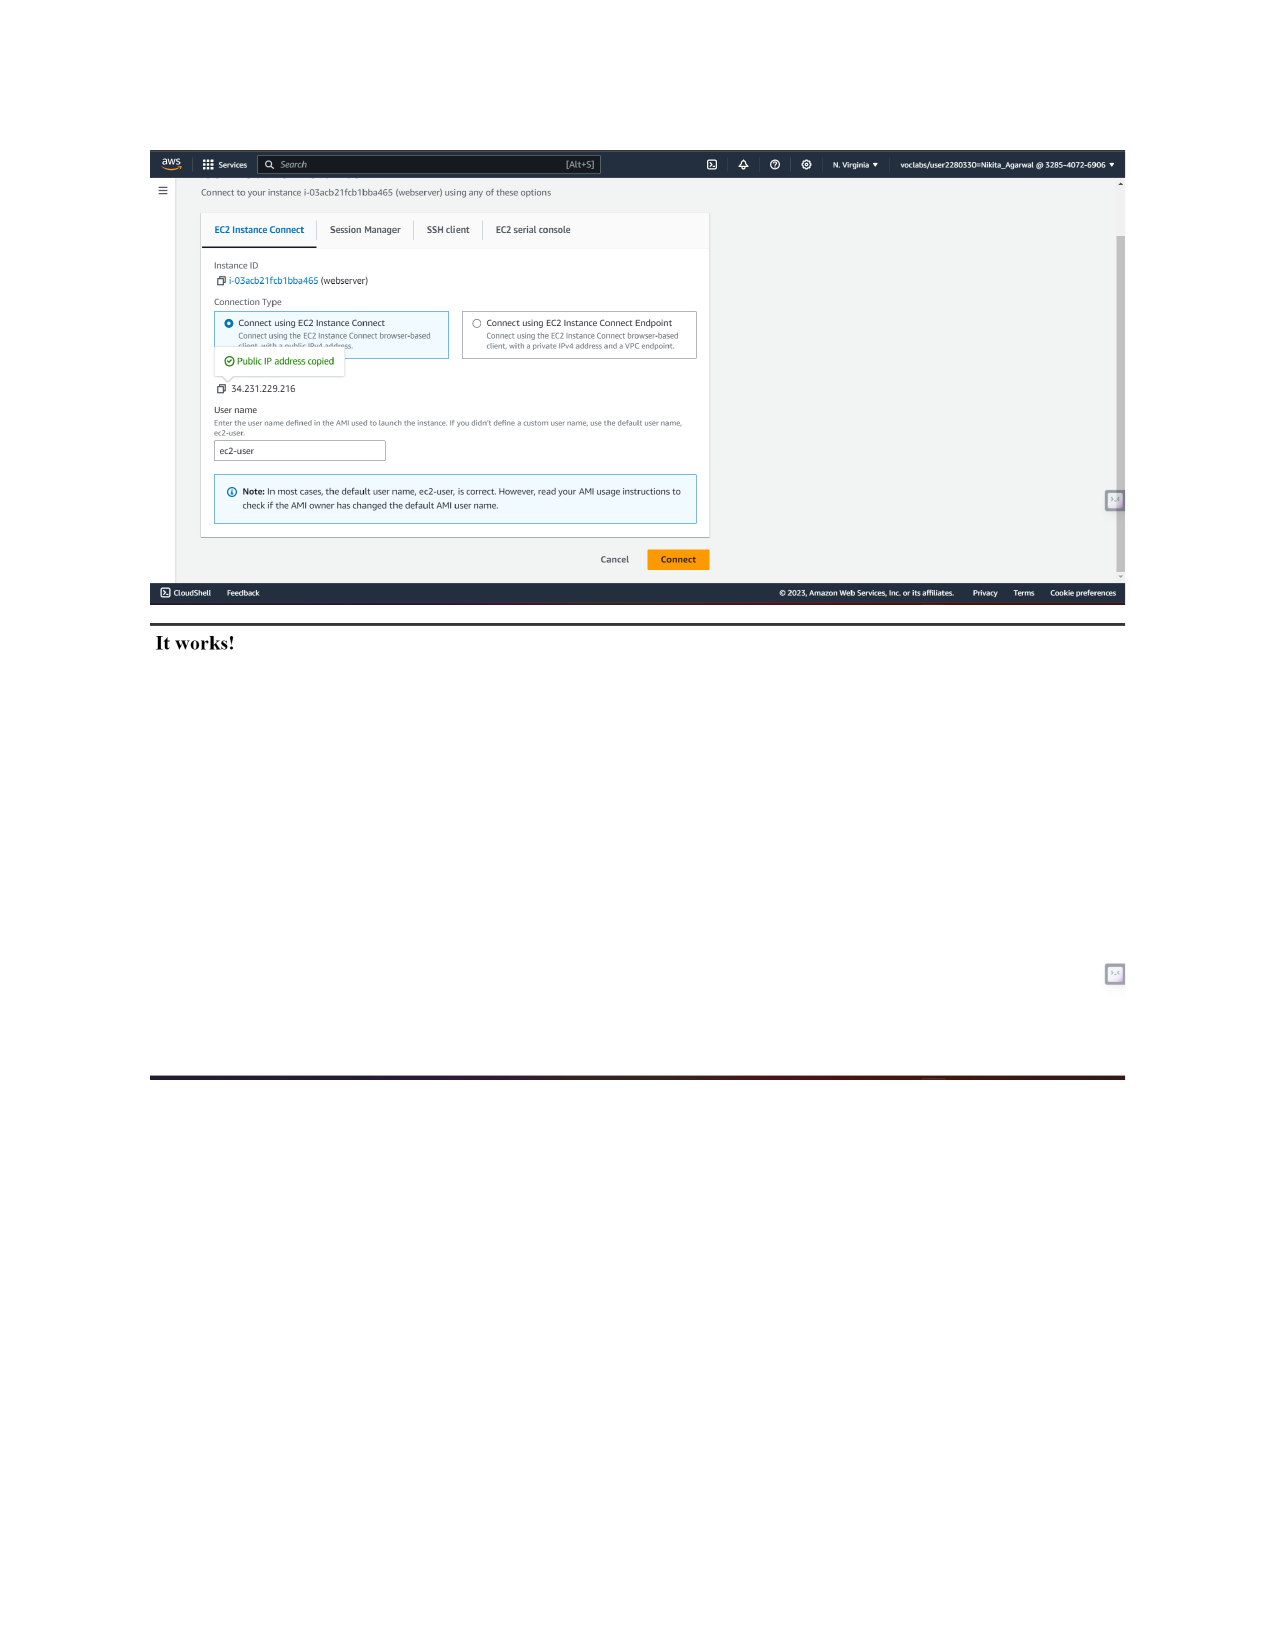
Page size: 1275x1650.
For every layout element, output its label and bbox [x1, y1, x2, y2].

picture [150, 150, 1125, 605]
picture [150, 623, 1125, 1080]
